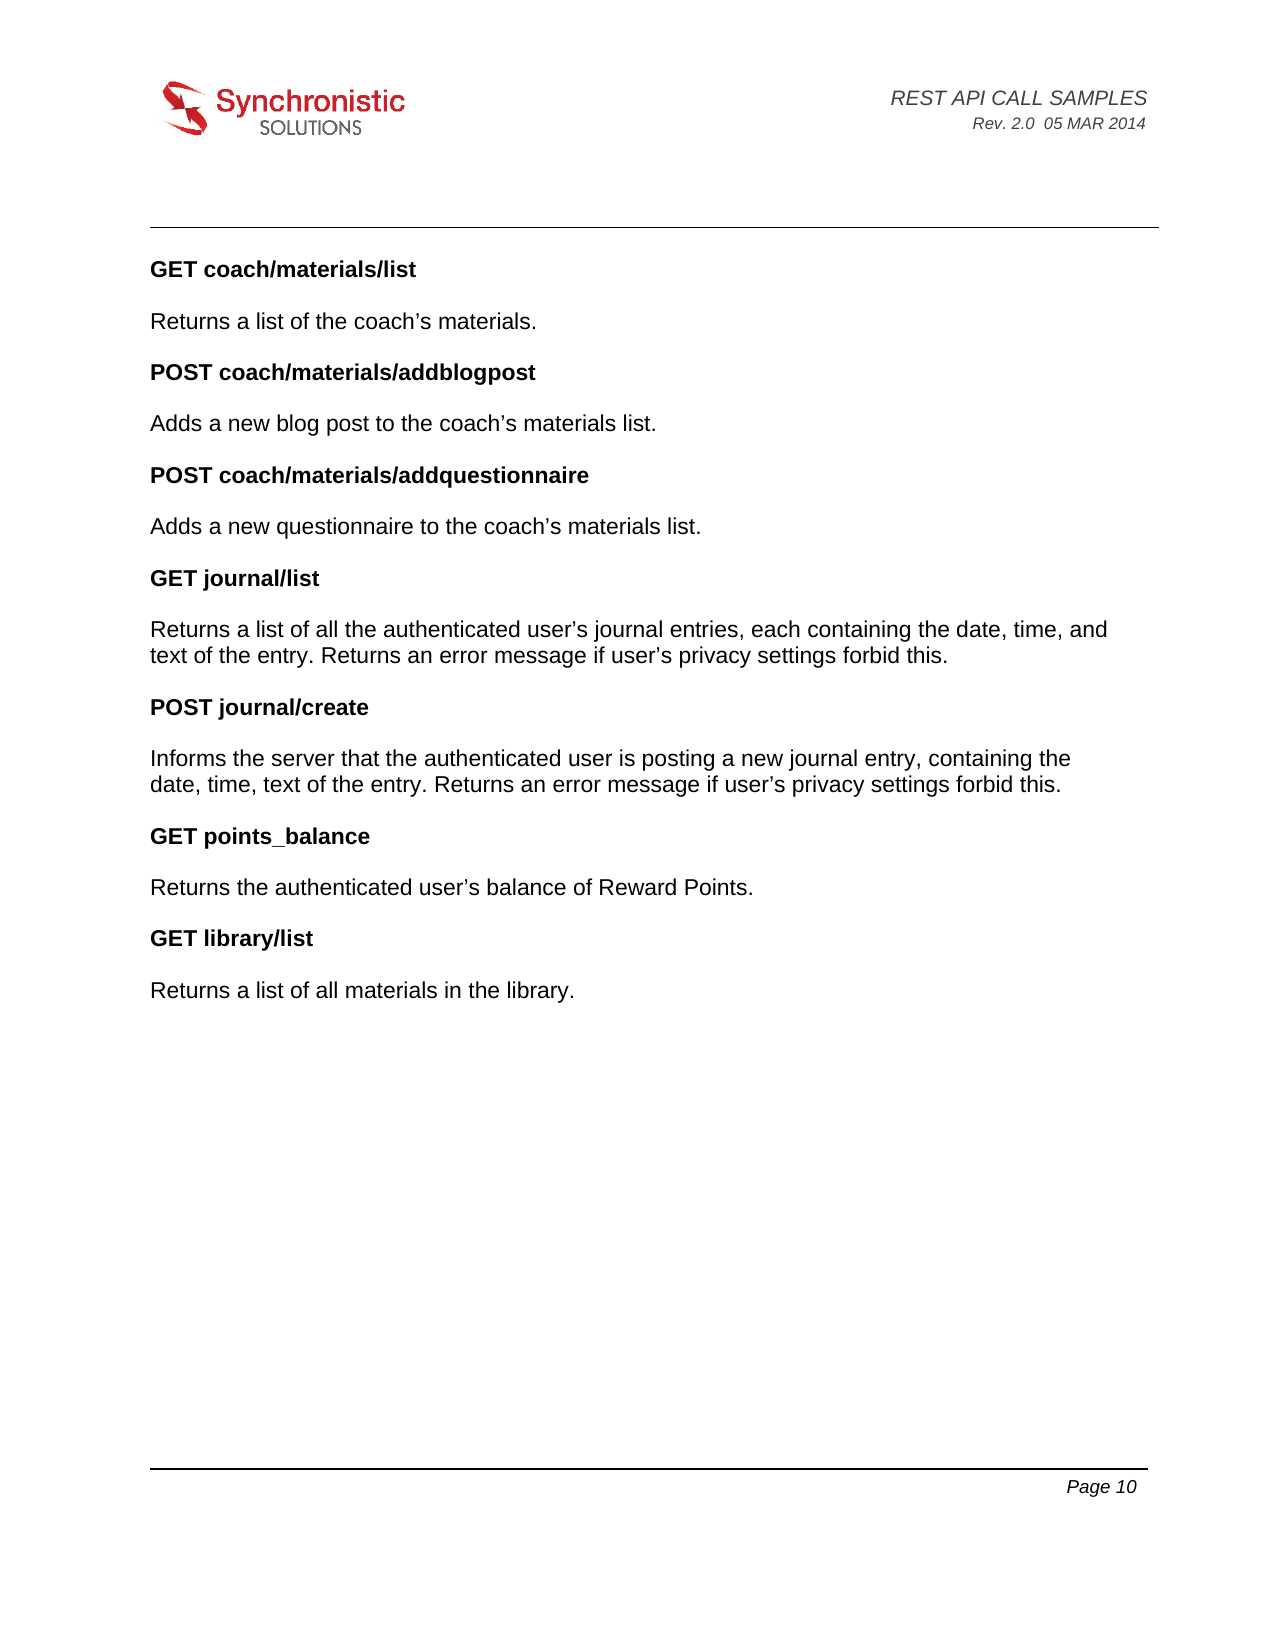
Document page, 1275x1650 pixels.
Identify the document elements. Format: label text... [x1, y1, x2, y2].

text Returns the authenticated user’s balance of Reward Points. [150, 874, 1125, 900]
text GET library/list [150, 925, 1125, 952]
text Informs the server that the authenticated user is posting a new journal entry, containing the date, time, text of the entry. Returns an error message if user’s privacy settings forbid this. [150, 745, 1125, 798]
picture [150, 75, 411, 142]
text Returns a list of the coach’s materials. [150, 308, 1125, 334]
text GET journal/list [150, 564, 1125, 591]
text Returns a list of all materials in the library. [150, 977, 1125, 1003]
text GET coach/materials/list [150, 256, 1125, 283]
text POST coach/materials/addquestionnaire [150, 462, 1125, 488]
text GET points_balance [150, 823, 1125, 849]
text Returns a list of all the authenticated user’s journal entries, each containing the date, time, and text of the entry. Returns an error message if user’s privacy settings forbid this. [150, 616, 1125, 668]
text POST coach/materials/addblogpost [150, 359, 1125, 385]
text POST journal/create [150, 693, 1125, 720]
text Adds a new blog post to the coach’s materials list. [150, 410, 1125, 437]
text Adds a new questionnaire to the coach’s materials list. [150, 513, 1125, 539]
